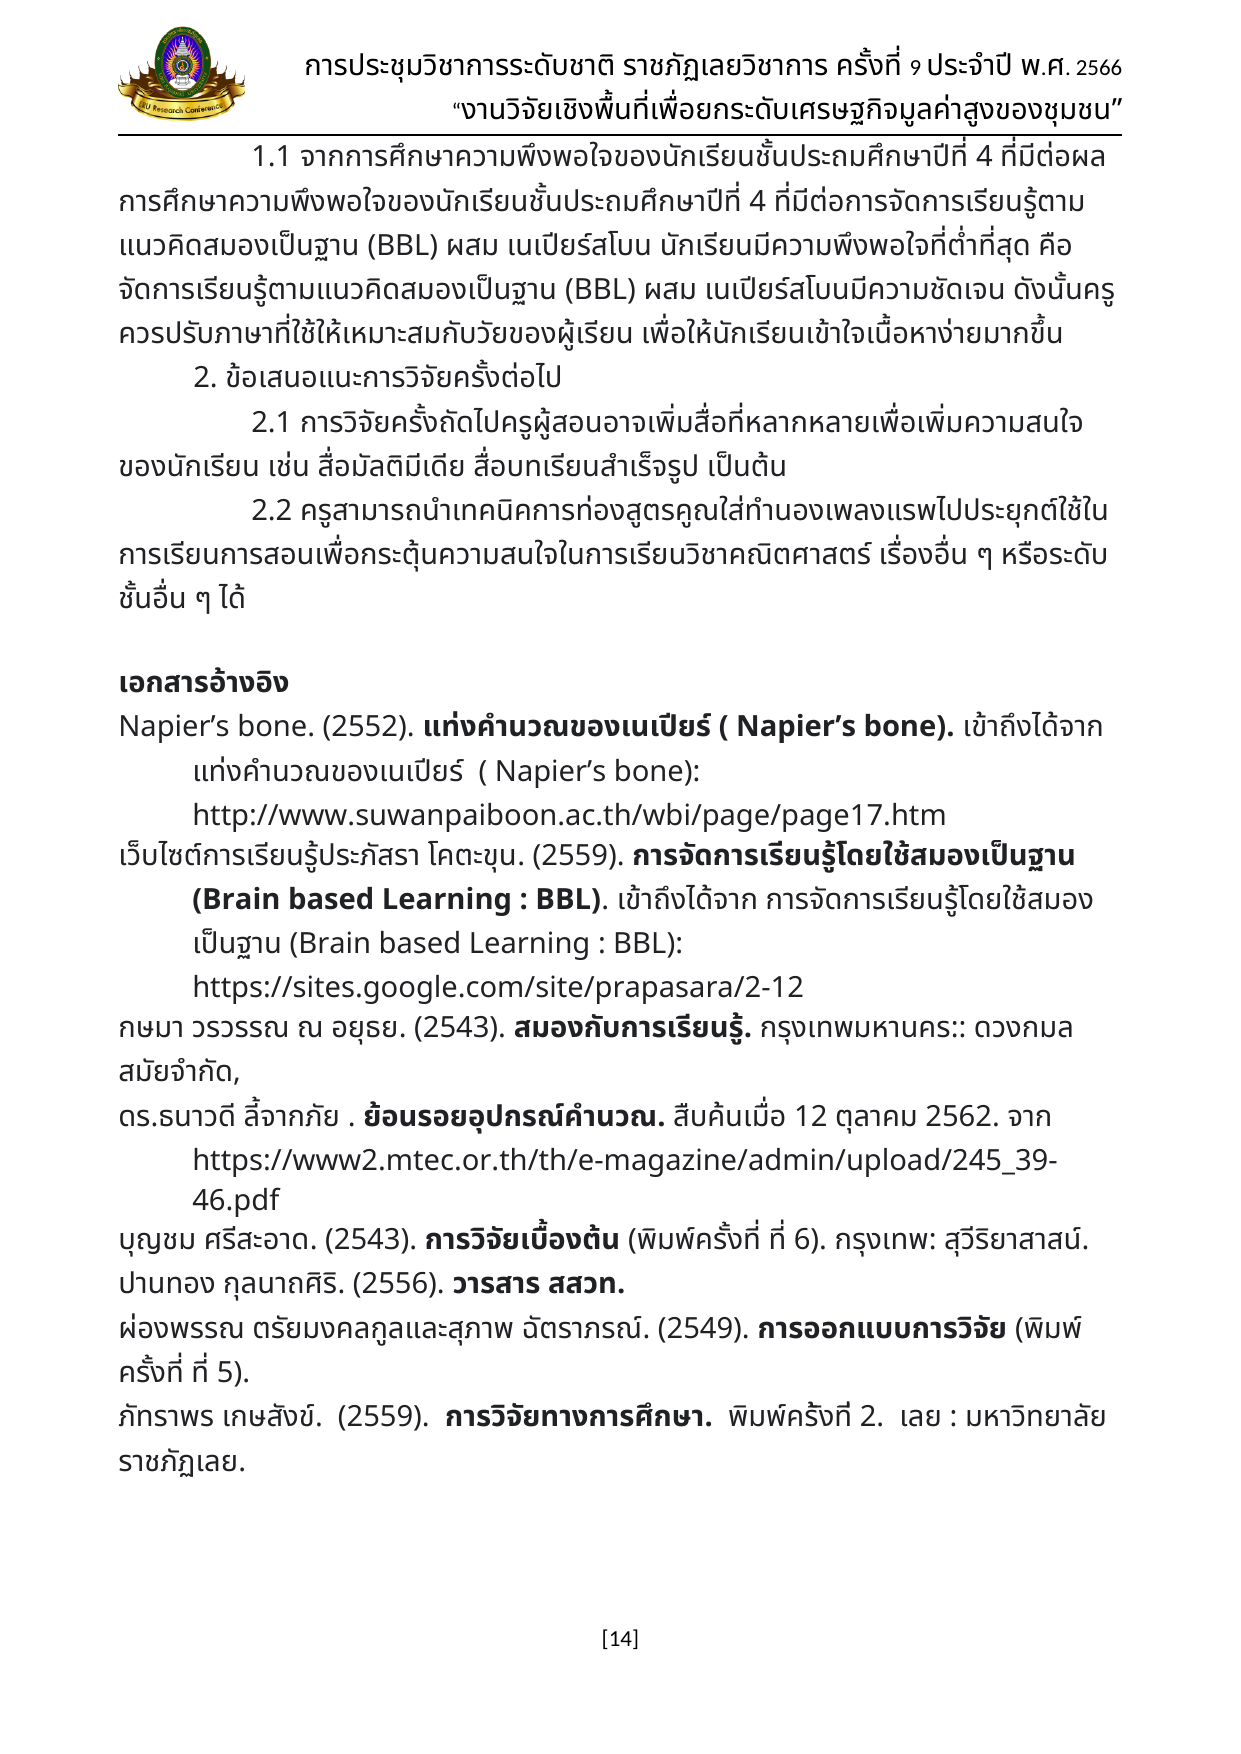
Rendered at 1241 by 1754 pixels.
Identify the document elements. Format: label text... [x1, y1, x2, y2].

text เอกสารอ้างอิง [118, 661, 1122, 706]
text Napier’s bone. (2552). แท่งคำนวณของเนเปียร์ ( Napier’s bone). เข้าถึงได้จาก แท่งคำนวณของเนเปียร์ ( Napier’s bone): http://www.suwanpaiboon.ac.th/wbi/page/page17.htm [118, 706, 1122, 834]
text เว็บไซต์การเรียนรู้ประภัสรา โคตะขุน. (2559). การจัดการเรียนรู้โดยใช้สมองเป็นฐาน (Brain based Learning : BBL). เข้าถึงได้จาก การจัดการเรียนรู้โดยใช้สมองเป็นฐาน (Brain based Learning : BBL): https://sites.google.com/site/prapasara/2-12 [118, 834, 1122, 1006]
text 2. ข้อเสนอแนะการวิจัยครั้งต่อไป [118, 357, 1122, 401]
text ปานทอง กุลนาถศิริ. (2556). วารสาร สสวท. [118, 1263, 1122, 1307]
text 1.1 จากการศึกษาความพึงพอใจของนักเรียนชั้นประถมศึกษาปีที่ 4 ที่มีต่อผลการศึกษาความพึงพอใจของนักเรียนชั้นประถมศึกษาปีที่ 4 ที่มีต่อการจัดการเรียนรู้ตามแนวคิดสมองเป็นฐาน (BBL) ผสม เนเปียร์สโบน นักเรียนมีความพึงพอใจที่ต่ำที่สุด คือ จัดการเรียนรู้ตามแนวคิดสมองเป็นฐาน (BBL) ผสม เนเปียร์สโบนมีความชัดเจน ดังนั้นครูควรปรับภาษาที่ใช้ให้เหมาะสมกับวัยของผู้เรียน เพื่อให้นักเรียนเข้าใจเนื้อหาง่ายมากขึ้น [118, 136, 1122, 357]
text กษมา วรวรรณ ณ อยุธย. (2543). สมองกับการเรียนรู้. กรุงเทพมหานคร:: ดวงกมลสมัยจำกัด, [118, 1006, 1122, 1095]
text ดร.ธนาวดี ลี้จากภัย . ย้อนรอยอุปกรณ์คำนวณ. สืบค้นเมื่อ 12 ตุลาคม 2562. จาก https://www2.mtec.or.th/th/e-magazine/admin/upload/245_39-46.pdf [118, 1095, 1122, 1218]
text บุญชม ศรีสะอาด. (2543). การวิจัยเบื้องต้น (พิมพ์ครั้งที่ ที่ 6). กรุงเทพ: สุวีริยาสาสน์. [118, 1218, 1122, 1263]
text ผ่องพรรณ ตรัยมงคลกูลและสุภาพ ฉัตราภรณ์. (2549). การออกแบบการวิจัย (พิมพ์ครั้งที่ ที่ 5). [118, 1307, 1122, 1396]
picture [116, 26, 245, 120]
text 2.2 ครูสามารถนำเทคนิคการท่องสูตรคูณใส่ทำนองเพลงแรพไปประยุกต์ใช้ในการเรียนการสอนเพื่อกระตุ้นความสนใจในการเรียนวิชาคณิตศาสตร์ เรื่องอื่น ๆ หรือระดับชั้นอื่น ๆ ได้ [118, 489, 1122, 622]
text 2.1 การวิจัยครั้งถัดไปครูผู้สอนอาจเพิ่มสื่อที่หลากหลายเพื่อเพิ่มความสนใจของนักเรียน เช่น สื่อมัลติมีเดีย สื่อบทเรียนสำเร็จรูป เป็นต้น [118, 401, 1122, 489]
text ภัทราพร เกษสังข์. (2559). การวิจัยทางการศึกษา. พิมพ์ครั้งที่ 2. เลย : มหาวิทยาลัยราชภัฏเลย. [118, 1396, 1122, 1484]
